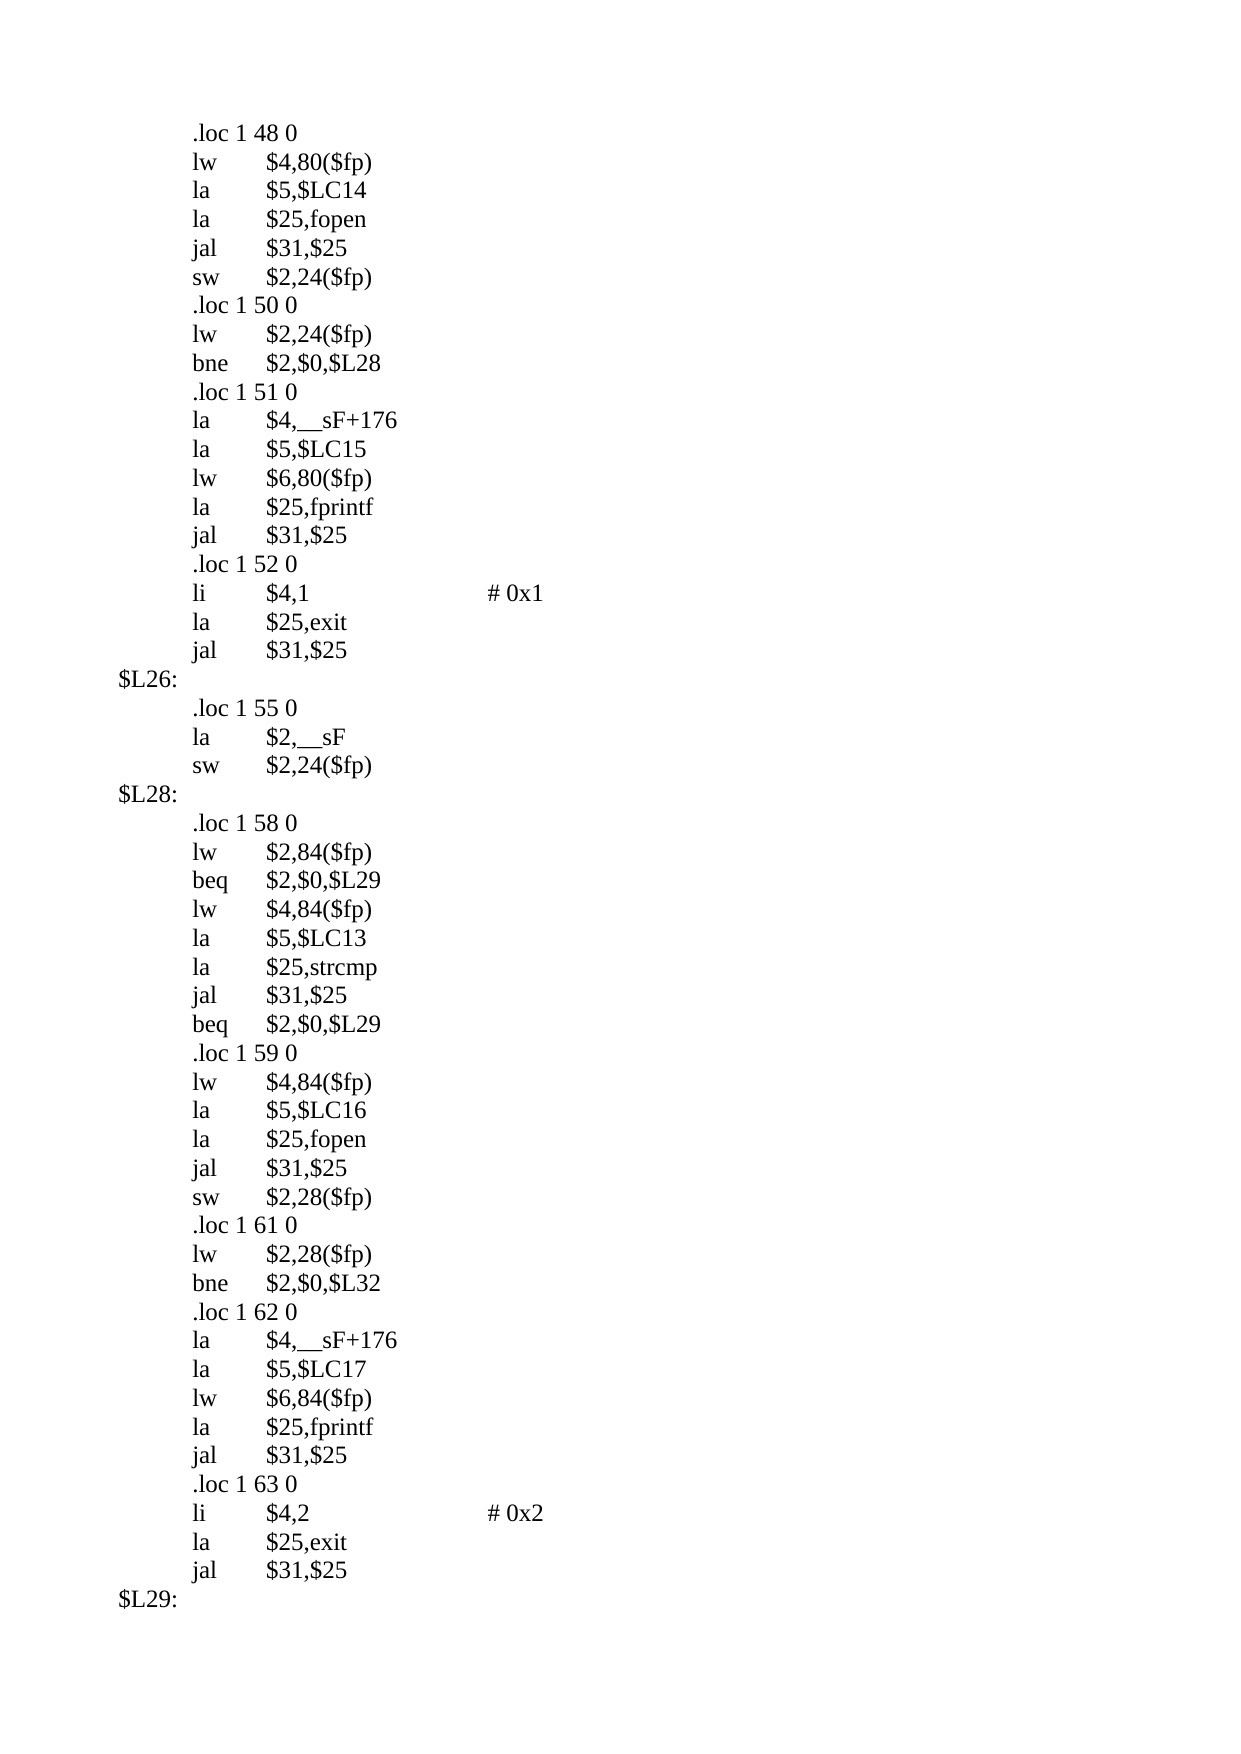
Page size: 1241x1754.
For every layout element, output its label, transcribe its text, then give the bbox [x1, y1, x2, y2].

text la $25,exit [118, 607, 1122, 636]
text la $25,strcmp [118, 952, 1122, 981]
text la $25,fprintf [118, 1412, 1122, 1441]
text jal $31,$25 [118, 521, 1122, 549]
text .loc 1 48 0 [118, 118, 1122, 147]
text .loc 1 58 0 [118, 808, 1122, 837]
text .loc 1 50 0 [118, 291, 1122, 319]
text beq $2,$0,$L29 [118, 866, 1122, 894]
text lw $4,84($fp) [118, 894, 1122, 923]
text jal $31,$25 [118, 1153, 1122, 1182]
text la $5,$LC15 [118, 434, 1122, 463]
text li $4,1 # 0x1 [118, 578, 1122, 607]
text lw $2,28($fp) [118, 1239, 1122, 1268]
text lw $6,84($fp) [118, 1383, 1122, 1412]
text jal $31,$25 [118, 981, 1122, 1009]
text li $4,2 # 0x2 [118, 1498, 1122, 1527]
text lw $2,84($fp) [118, 837, 1122, 866]
text bne $2,$0,$L32 [118, 1268, 1122, 1297]
text jal $31,$25 [118, 1556, 1122, 1584]
text la $25,fopen [118, 204, 1122, 233]
text lw $4,84($fp) [118, 1067, 1122, 1096]
text .loc 1 52 0 [118, 549, 1122, 578]
text $L28: [118, 779, 1122, 808]
text jal $31,$25 [118, 636, 1122, 664]
text beq $2,$0,$L29 [118, 1009, 1122, 1038]
text la $4,__sF+176 [118, 1326, 1122, 1354]
text lw $6,80($fp) [118, 463, 1122, 492]
text la $5,$LC13 [118, 923, 1122, 952]
text .loc 1 55 0 [118, 693, 1122, 722]
text sw $2,28($fp) [118, 1182, 1122, 1211]
text bne $2,$0,$L28 [118, 348, 1122, 377]
text la $2,__sF [118, 722, 1122, 751]
text $L29: [118, 1584, 1122, 1613]
text la $5,$LC14 [118, 176, 1122, 204]
text jal $31,$25 [118, 1441, 1122, 1469]
text la $4,__sF+176 [118, 406, 1122, 434]
text .loc 1 62 0 [118, 1297, 1122, 1326]
text .loc 1 63 0 [118, 1469, 1122, 1498]
text lw $2,24($fp) [118, 319, 1122, 348]
text sw $2,24($fp) [118, 751, 1122, 779]
text la $5,$LC16 [118, 1096, 1122, 1124]
text la $25,exit [118, 1527, 1122, 1556]
text sw $2,24($fp) [118, 262, 1122, 291]
text .loc 1 59 0 [118, 1038, 1122, 1067]
text $L26: [118, 664, 1122, 693]
text la $5,$LC17 [118, 1354, 1122, 1383]
text .loc 1 51 0 [118, 377, 1122, 406]
text lw $4,80($fp) [118, 147, 1122, 176]
text jal $31,$25 [118, 233, 1122, 262]
text la $25,fopen [118, 1124, 1122, 1153]
text .loc 1 61 0 [118, 1211, 1122, 1239]
text la $25,fprintf [118, 492, 1122, 521]
